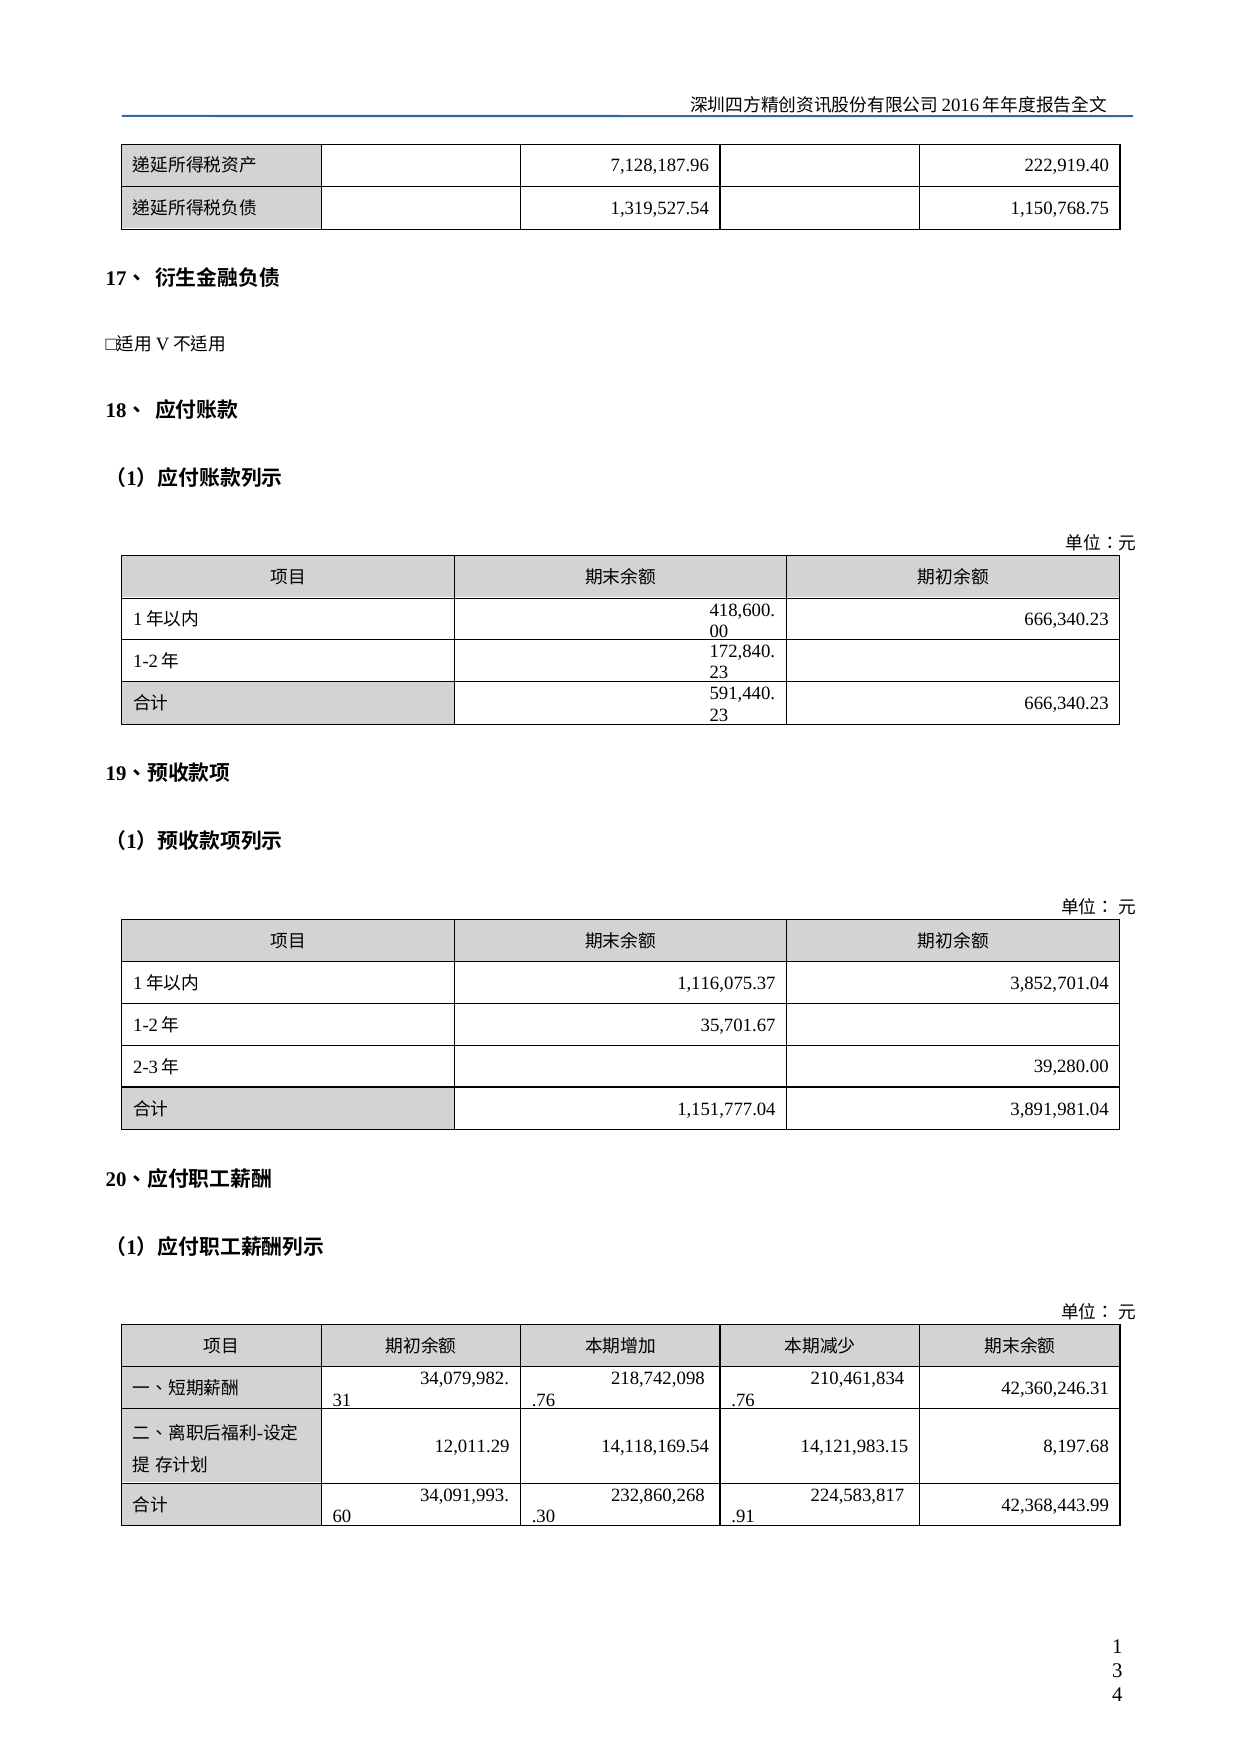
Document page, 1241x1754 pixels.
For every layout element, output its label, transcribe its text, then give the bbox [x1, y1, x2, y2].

text 18、 应付账款 [105, 395, 1136, 423]
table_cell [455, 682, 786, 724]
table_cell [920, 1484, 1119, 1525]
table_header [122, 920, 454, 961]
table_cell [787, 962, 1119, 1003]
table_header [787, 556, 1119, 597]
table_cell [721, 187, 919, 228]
text □适用V不适用 [105, 331, 1136, 355]
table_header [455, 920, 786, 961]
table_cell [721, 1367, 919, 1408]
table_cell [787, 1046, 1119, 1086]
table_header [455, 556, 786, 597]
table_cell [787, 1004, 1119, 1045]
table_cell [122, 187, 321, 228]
text 20、应付职工薪酬 [105, 1164, 1136, 1192]
text 单位： 元 [105, 894, 1136, 918]
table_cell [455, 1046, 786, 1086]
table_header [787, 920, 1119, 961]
text 17、 衍生金融负债 [105, 263, 1136, 291]
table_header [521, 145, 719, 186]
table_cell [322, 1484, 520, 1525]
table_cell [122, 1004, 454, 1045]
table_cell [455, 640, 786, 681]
text 19、预收款项 [105, 758, 1136, 787]
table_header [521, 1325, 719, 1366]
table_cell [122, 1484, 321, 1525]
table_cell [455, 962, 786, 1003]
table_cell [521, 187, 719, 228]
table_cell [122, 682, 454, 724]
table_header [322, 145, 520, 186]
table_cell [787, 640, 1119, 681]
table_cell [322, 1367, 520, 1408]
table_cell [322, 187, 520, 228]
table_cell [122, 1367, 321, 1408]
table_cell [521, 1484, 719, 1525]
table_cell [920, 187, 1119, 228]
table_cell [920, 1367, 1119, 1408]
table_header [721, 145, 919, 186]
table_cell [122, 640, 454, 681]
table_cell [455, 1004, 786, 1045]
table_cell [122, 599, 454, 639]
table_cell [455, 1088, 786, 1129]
text 单位：元 [105, 531, 1136, 555]
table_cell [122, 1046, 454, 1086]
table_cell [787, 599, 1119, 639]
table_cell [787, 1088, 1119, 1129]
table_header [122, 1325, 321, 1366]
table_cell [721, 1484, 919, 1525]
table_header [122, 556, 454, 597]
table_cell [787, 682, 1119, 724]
text （1）应付账款列示 [105, 463, 1136, 491]
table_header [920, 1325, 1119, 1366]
text （1）预收款项列示 [105, 826, 1136, 855]
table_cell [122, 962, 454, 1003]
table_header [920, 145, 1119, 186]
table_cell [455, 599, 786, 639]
text 单位： 元 [105, 1300, 1136, 1324]
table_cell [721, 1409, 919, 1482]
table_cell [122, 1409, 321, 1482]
text （1）应付职工薪酬列示 [105, 1232, 1136, 1260]
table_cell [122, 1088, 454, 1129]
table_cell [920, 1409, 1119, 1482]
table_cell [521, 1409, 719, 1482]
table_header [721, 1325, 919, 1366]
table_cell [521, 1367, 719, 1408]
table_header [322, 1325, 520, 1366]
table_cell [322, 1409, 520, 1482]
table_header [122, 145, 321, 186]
